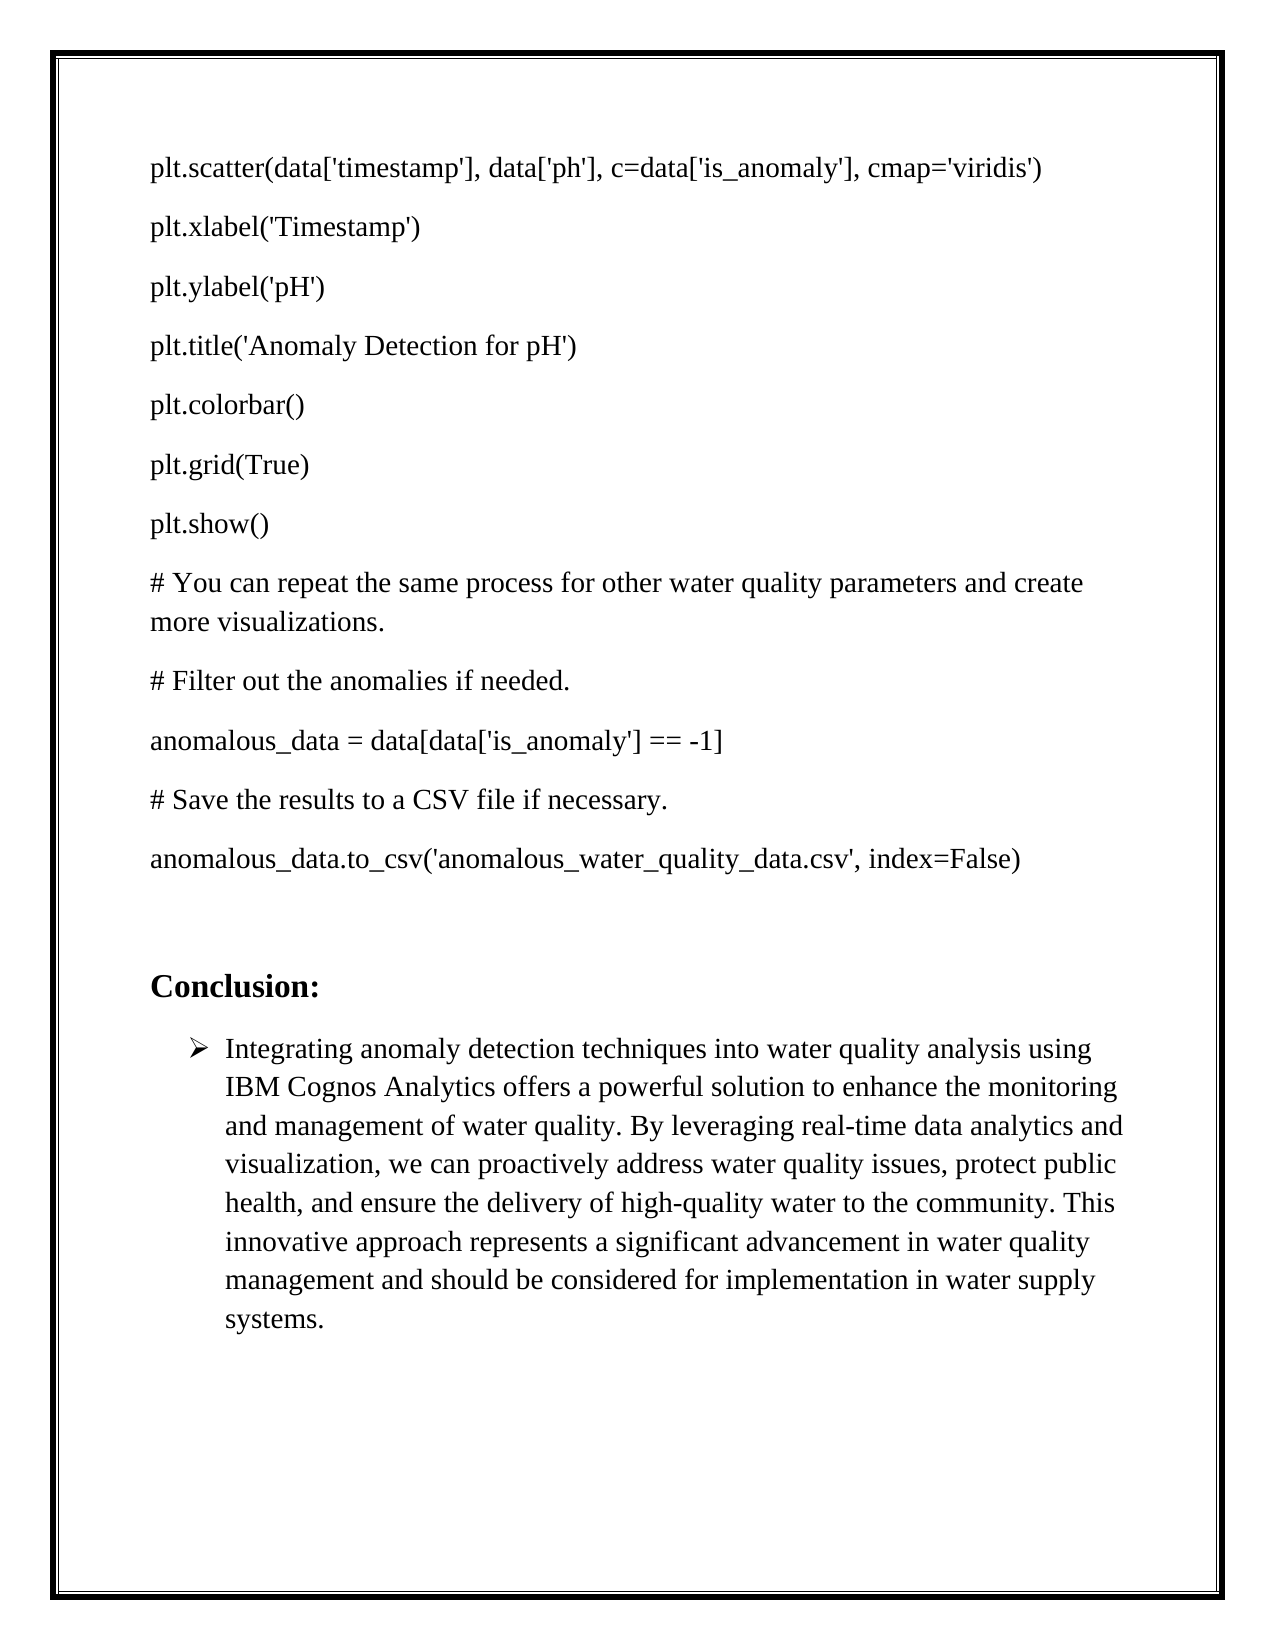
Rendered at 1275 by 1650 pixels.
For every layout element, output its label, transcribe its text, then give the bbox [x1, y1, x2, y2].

text anomalous_data.to_csv('anomalous_water_quality_data.csv', index=False) [150, 842, 1125, 875]
text plt.xlabel('Timestamp') [150, 209, 1125, 243]
text plt.colorbar() [150, 387, 1125, 421]
text plt.grid(True) [150, 447, 1125, 480]
text # You can repeat the same process for other water quality parameters and create more visualizations. [150, 566, 1125, 638]
text # Save the results to a CSV file if necessary. [150, 782, 1125, 816]
text # Filter out the anomalies if needed. [150, 663, 1125, 697]
text Conclusion: [150, 966, 1125, 1004]
text plt.scatter(data['timestamp'], data['ph'], c=data['is_anomaly'], cmap='viridis') [150, 150, 1125, 183]
text anomalous_data = data[data['is_anomaly'] == -1] [150, 723, 1125, 756]
text plt.show() [150, 506, 1125, 540]
text plt.ylabel('pH') [150, 269, 1125, 302]
list Integrating anomaly detection techniques into water quality analysis using IBM Cognos Analytics offers a powerful solution to enhance the monitoring and management of water quality. By leveraging real-time data analytics and visualization, we can proactively address water quality issues, protect public health, and ensure the delivery of high-quality water to the community. This innovative approach represents a significant advancement in water quality management and should be considered for implementation in water supply systems. [187, 1031, 1125, 1334]
text plt.title('Anomaly Detection for pH') [150, 328, 1125, 362]
